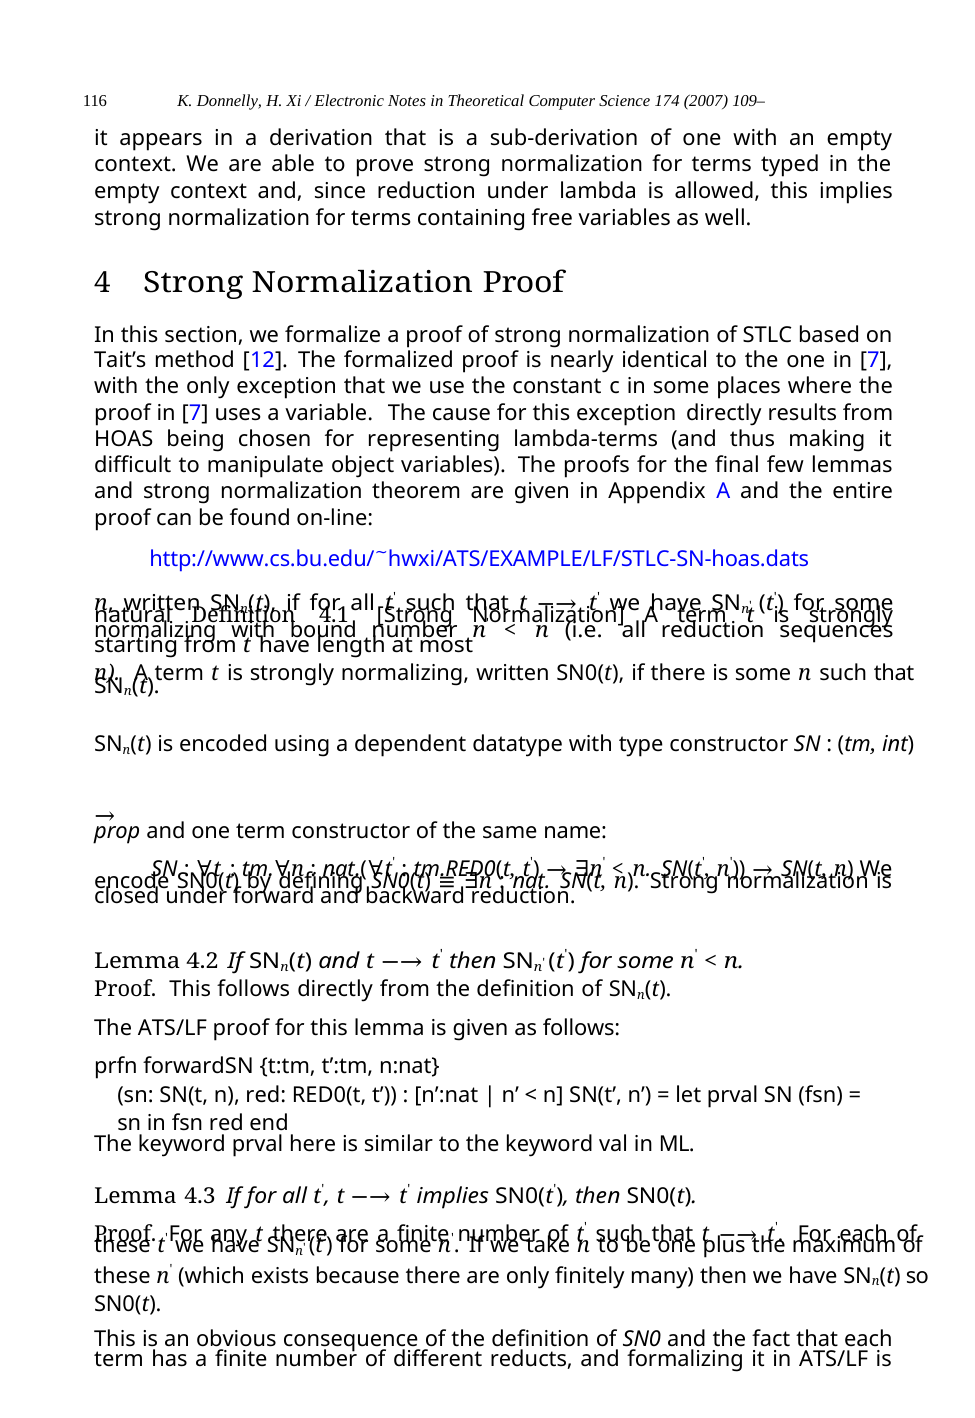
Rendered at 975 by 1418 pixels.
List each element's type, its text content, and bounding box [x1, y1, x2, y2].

text The ATS/LF proof for this lemma is given as follows: [94, 1011, 931, 1041]
text Lemma 4.2 If SNn(t) and t −→ t' then SNn' (t') for some n' < n. [94, 909, 931, 983]
text Proof. For any t there are a finite number of t' such that t −→ t'. For each of these t' we have SNn' (t') for some n'. If we take n to be one plus the maximum of [94, 1229, 931, 1259]
text SN : ∀t : tm.∀n : nat.(∀t' : tm.RED0(t, t') → ∃n' < n. SN(t', n')) → SN(t, n) We encode SN0(t) by defining SN0(t) ≡ ∃n : nat. SN(t, n). Strong normalization is closed under forward and backward reduction. [94, 865, 893, 909]
list A term t is strongly normalizing, written SN0(t), if there is some n such that [94, 658, 931, 686]
text SN0(t). [94, 1289, 931, 1317]
text http://www.cs.bu.edu/∼hwxi/ATS/EXAMPLE/LF/STLC-SN-hoas.dats [149, 541, 931, 573]
text n, written SNn(t), if for all t' such that t −→ t' we have SNn' (t') for some natural Definition 4.1 [Strong Normalization] A term t is strongly normalizing with bound number n' < n (i.e. all reduction sequences starting from t have length at most [94, 599, 894, 658]
text Proof. This follows directly from the definition of SNn(t). [94, 983, 931, 1000]
text these n' (which exists because there are only finitely many) then we have SNn(t) so [94, 1259, 931, 1289]
text (sn: SN(t, n), red: RED0(t, t’)) : [n’:nat | n’ < n] SN(t’, n’) = let prval SN (fsn) = sn in fsn red end [117, 1080, 881, 1136]
text prfn forwardSN {t:tm, t’:tm, n:nat} [94, 1051, 931, 1079]
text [94, 1328, 893, 1373]
text Lemma 4.3 If for all t', t −→ t' implies SN0(t'), then SN0(t). [94, 1153, 931, 1216]
text In this section, we formalize a proof of strong normalization of STLC based on Tait’s method [12]. The formalized proof is nearly identical to the one in [7], with the only exception that we use the constant c in some places where the proof in [7] uses a variable. The cause for this exception directly results from HOAS being chosen for representing lambda-terms (and thus making it difficult to manipulate object variables). The proofs for the final few lemmas and strong normalization theorem are given in Appendix A and the entire proof can be found on-line: [94, 322, 893, 531]
text it appears in a derivation that is a sub-derivation of one with an empty context. We are able to prove strong normalization for terms typed in the empty context and, since reduction under lambda is allowed, this implies strong normalization for terms containing free variables as well. [94, 124, 893, 231]
subtitle Strong Normalization Proof [94, 261, 931, 301]
text SNn(t) is encoded using a dependent datatype with type constructor SN : (tm, int) → [94, 695, 931, 837]
